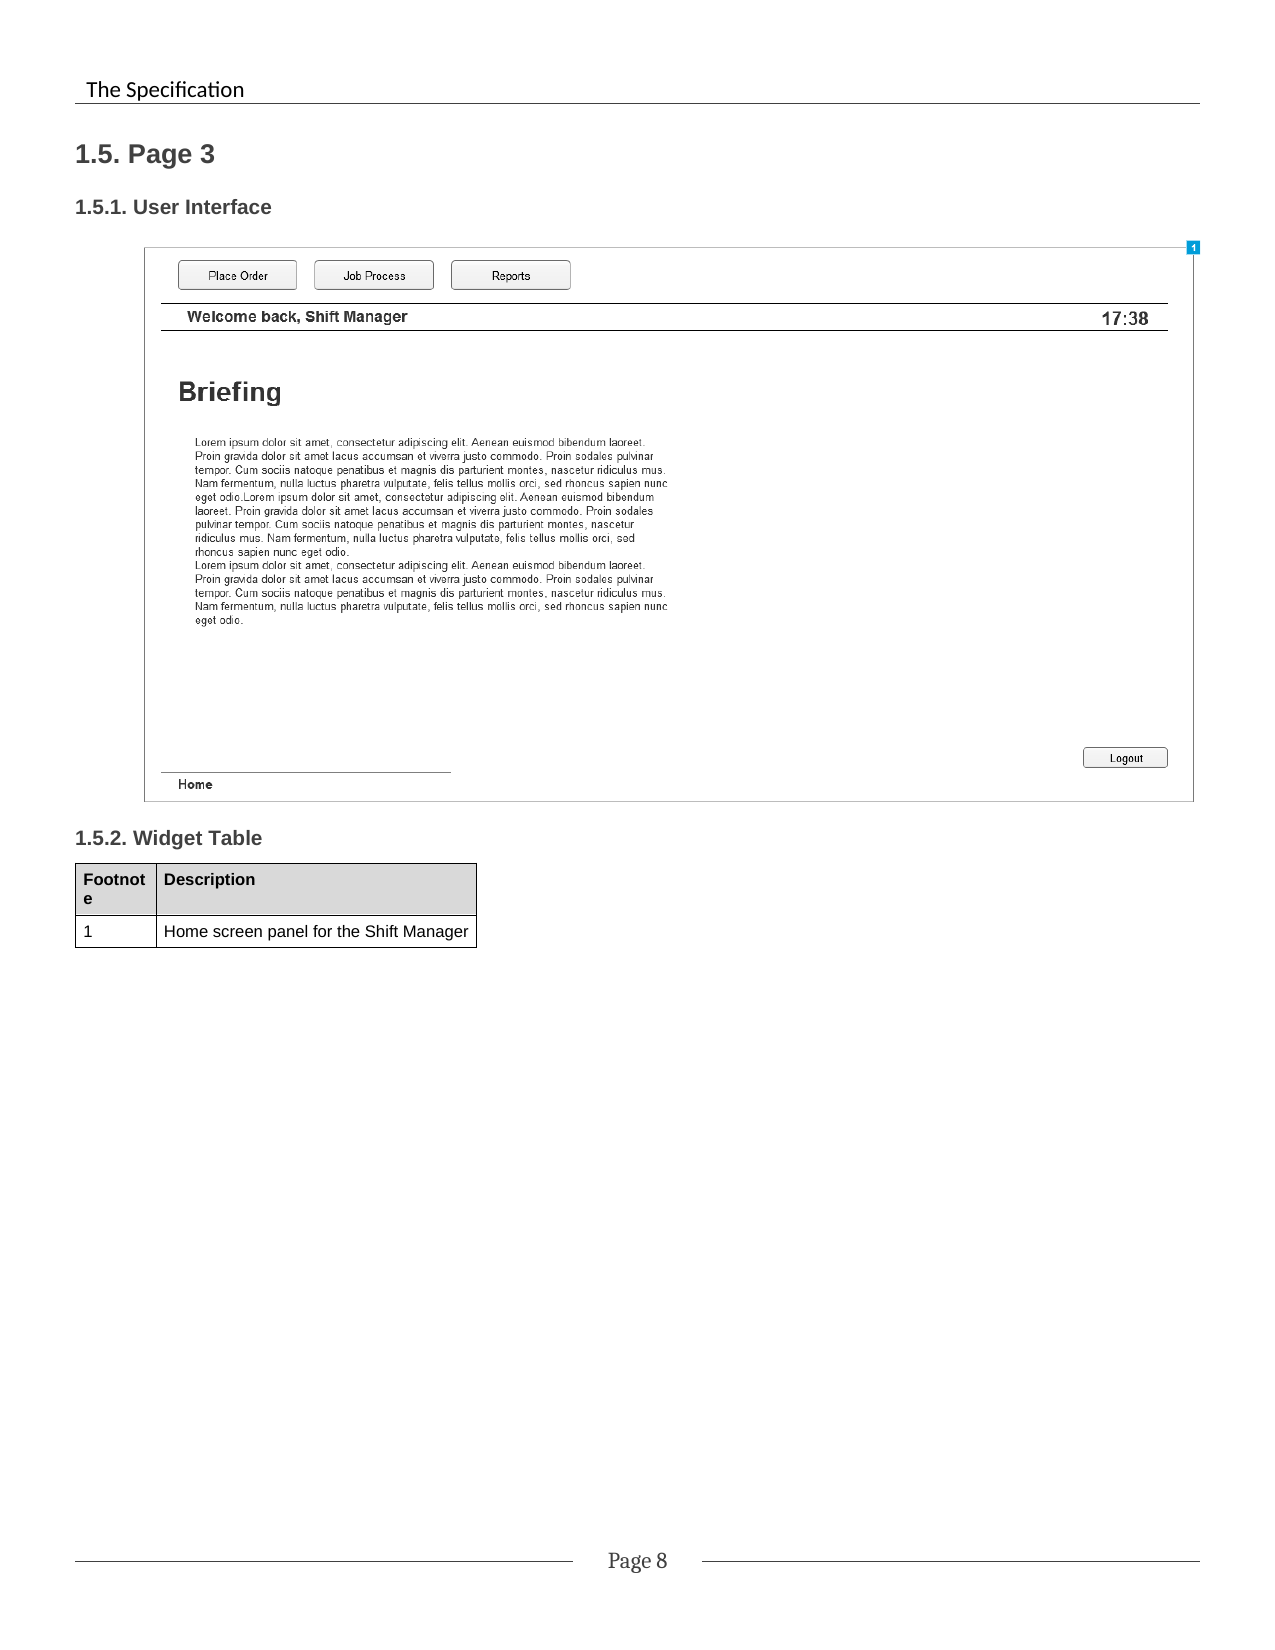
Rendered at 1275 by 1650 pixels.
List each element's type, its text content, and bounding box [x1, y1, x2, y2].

picture [75, 231, 1200, 802]
table_cell 1 [76, 916, 156, 947]
table_header Description [157, 864, 476, 914]
subtitle Page 3 [75, 138, 1200, 169]
subtitle User Interface [75, 194, 1200, 218]
subtitle Widget Table [75, 826, 1200, 850]
table_cell Home screen panel for the Shift Manager [157, 916, 476, 947]
table_header Footnote [76, 864, 156, 914]
